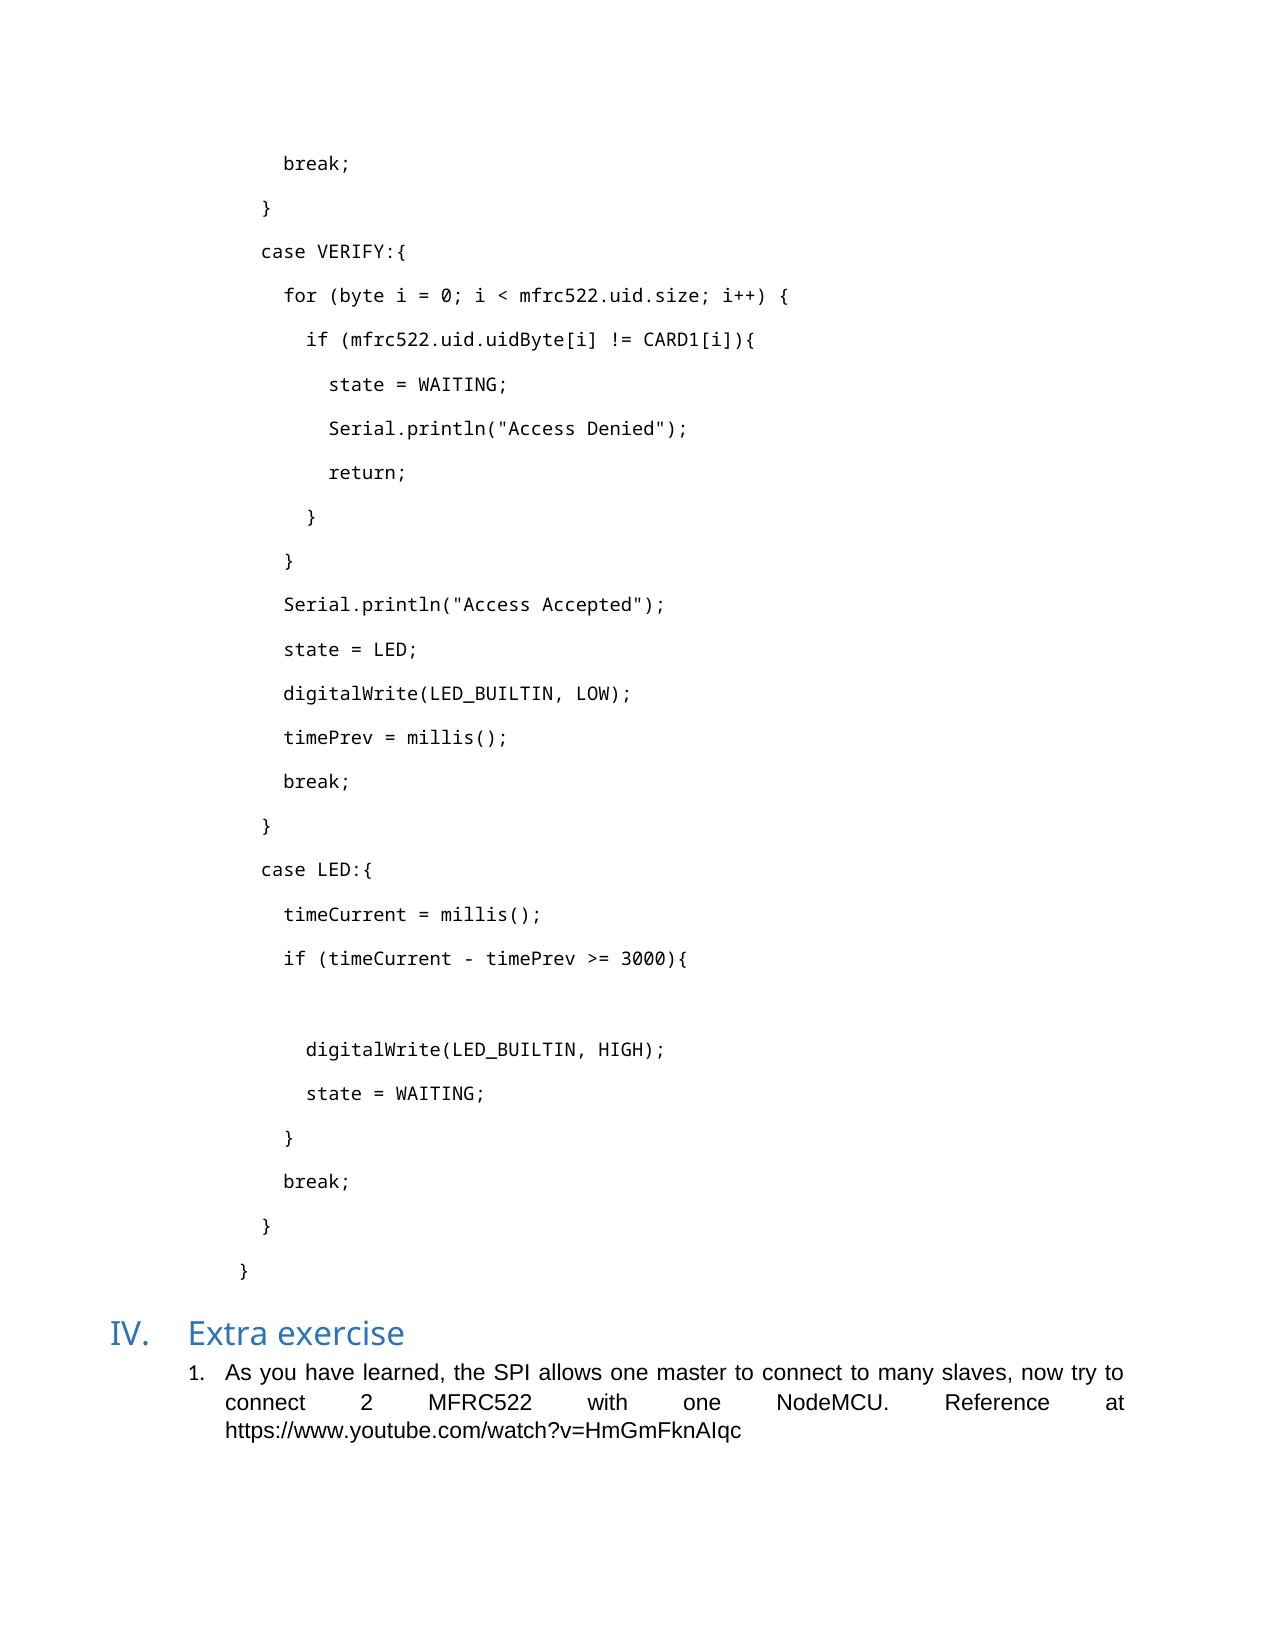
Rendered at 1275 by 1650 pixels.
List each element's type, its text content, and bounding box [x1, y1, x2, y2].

list As you have learned, the SPI allows one master to connect to many slaves, now try to connect 2 MFRC522 with one NodeMCU. Reference at https://www.youtube.com/watch?v=HmGmFknAIqc [187, 1358, 1125, 1443]
text state = LED; [150, 636, 1125, 661]
text for (byte i = 0; i < mfrc522.uid.size; i++) { [150, 282, 1125, 308]
text } [150, 1257, 1125, 1282]
text break; [150, 150, 1125, 176]
text digitalWrite(LED_BUILTIN, HIGH); [150, 1036, 1125, 1062]
text state = WAITING; [150, 371, 1125, 396]
text Serial.println("Access Accepted"); [150, 592, 1125, 617]
text } [150, 547, 1125, 573]
text timeCurrent = millis(); [150, 901, 1125, 926]
text case VERIFY:{ [150, 238, 1125, 264]
text } [150, 1124, 1125, 1150]
text break; [150, 768, 1125, 794]
text } [150, 1213, 1125, 1238]
text digitalWrite(LED_BUILTIN, LOW); [150, 680, 1125, 706]
text return; [150, 459, 1125, 485]
text if (timeCurrent - timePrev >= 3000){ [150, 945, 1125, 971]
text Serial.println("Access Denied"); [150, 415, 1125, 441]
text state = WAITING; [150, 1080, 1125, 1106]
text break; [150, 1168, 1125, 1194]
text timePrev = millis(); [150, 724, 1125, 750]
text } [150, 194, 1125, 220]
text if (mfrc522.uid.uidByte[i] != CARD1[i]){ [150, 327, 1125, 352]
text case LED:{ [150, 857, 1125, 882]
text } [150, 503, 1125, 529]
subtitle Extra exercise [150, 1309, 1125, 1355]
text } [150, 812, 1125, 838]
